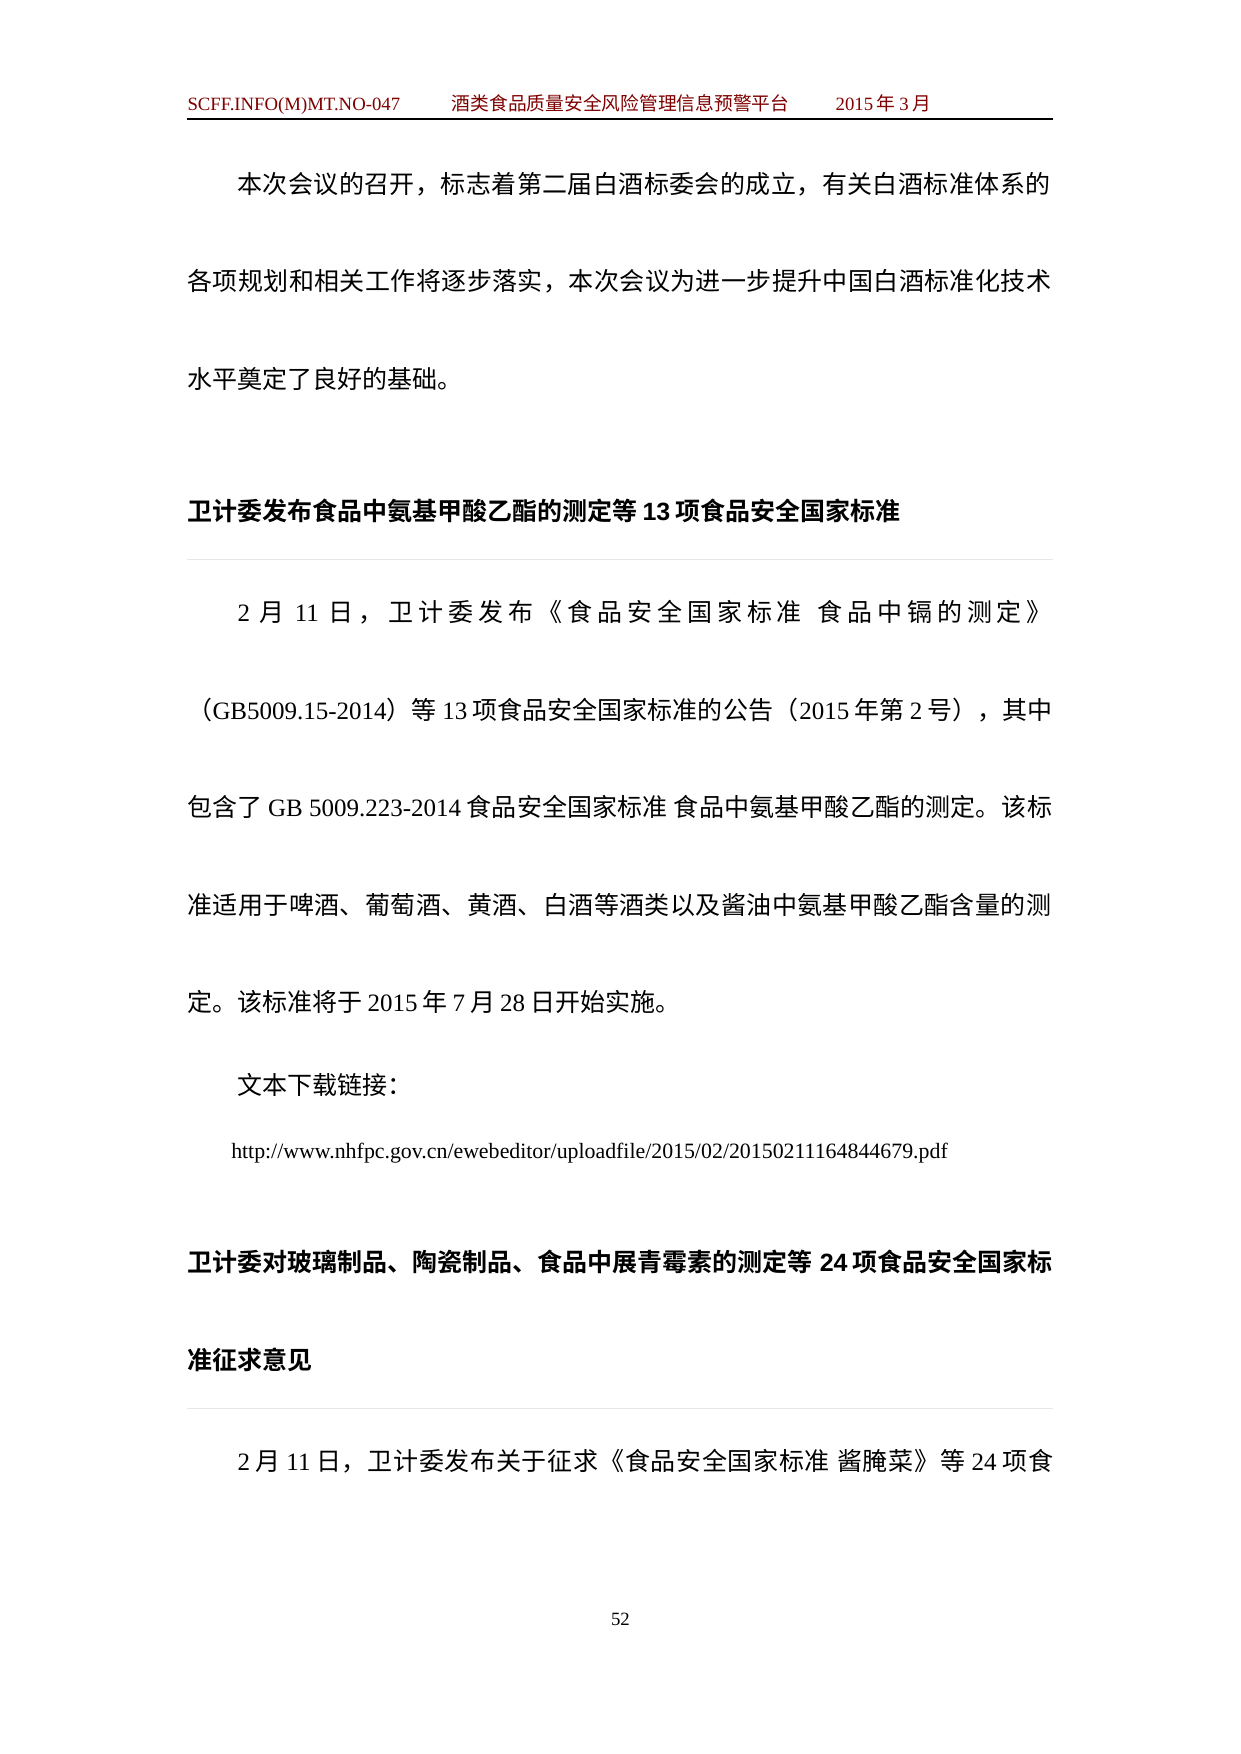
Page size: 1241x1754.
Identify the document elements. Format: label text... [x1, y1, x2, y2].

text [187, 1427, 1053, 1492]
subtitle 卫计委发布食品中氨基甲酸乙酯的测定等13项食品安全国家标准 [187, 477, 1053, 559]
text 文本下载链接： [187, 1051, 1053, 1116]
text http://www.nhfpc.gov.cn/ewebeditor/uploadfile/2015/02/20150211164844679.pdf [187, 1134, 1053, 1167]
subtitle 卫计委对玻璃制品、陶瓷制品、食品中展青霉素的测定等24项食品安全国家标准征求意见 [187, 1228, 1053, 1408]
text 2月11日，卫计委发布《食品安全国家标准 食品中镉的测定》（GB5009.15-2014）等13项食品安全国家标准的公告（2015年第2号），其中包含了GB 5009.223-2014食品安全国家标准 食品中氨基甲酸乙酯的测定。该标准适用于啤酒、葡萄酒、黄酒、白酒等酒类以及酱油中氨基甲酸乙酯含量的测定。该标准将于2015年7月28日开始实施。 [187, 578, 1053, 1033]
text 本次会议的召开，标志着第二届白酒标委会的成立，有关白酒标准体系的各项规划和相关工作将逐步落实，本次会议为进一步提升中国白酒标准化技术水平奠定了良好的基础。 [187, 150, 1053, 410]
